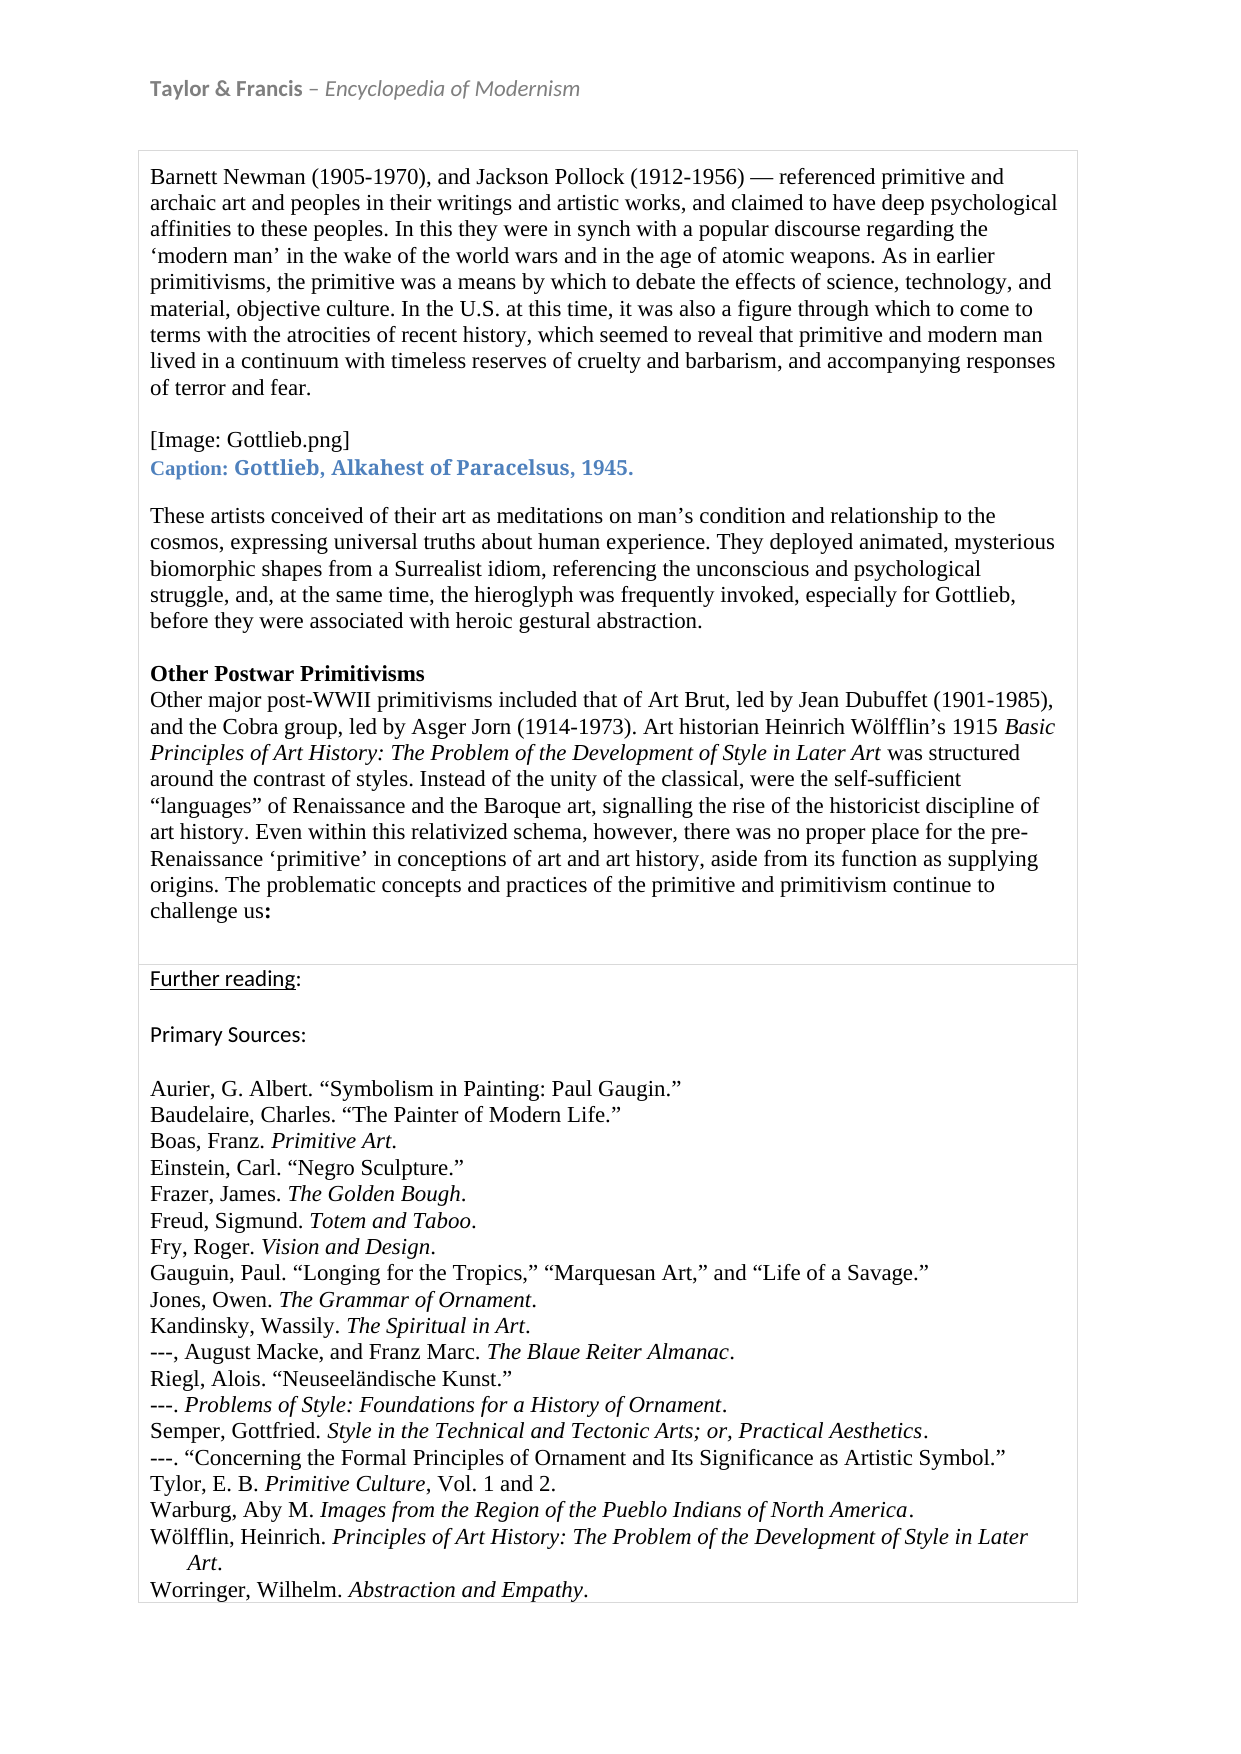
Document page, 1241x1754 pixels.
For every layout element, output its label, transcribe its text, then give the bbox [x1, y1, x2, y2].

table_cell Further reading: [139, 965, 1077, 1602]
